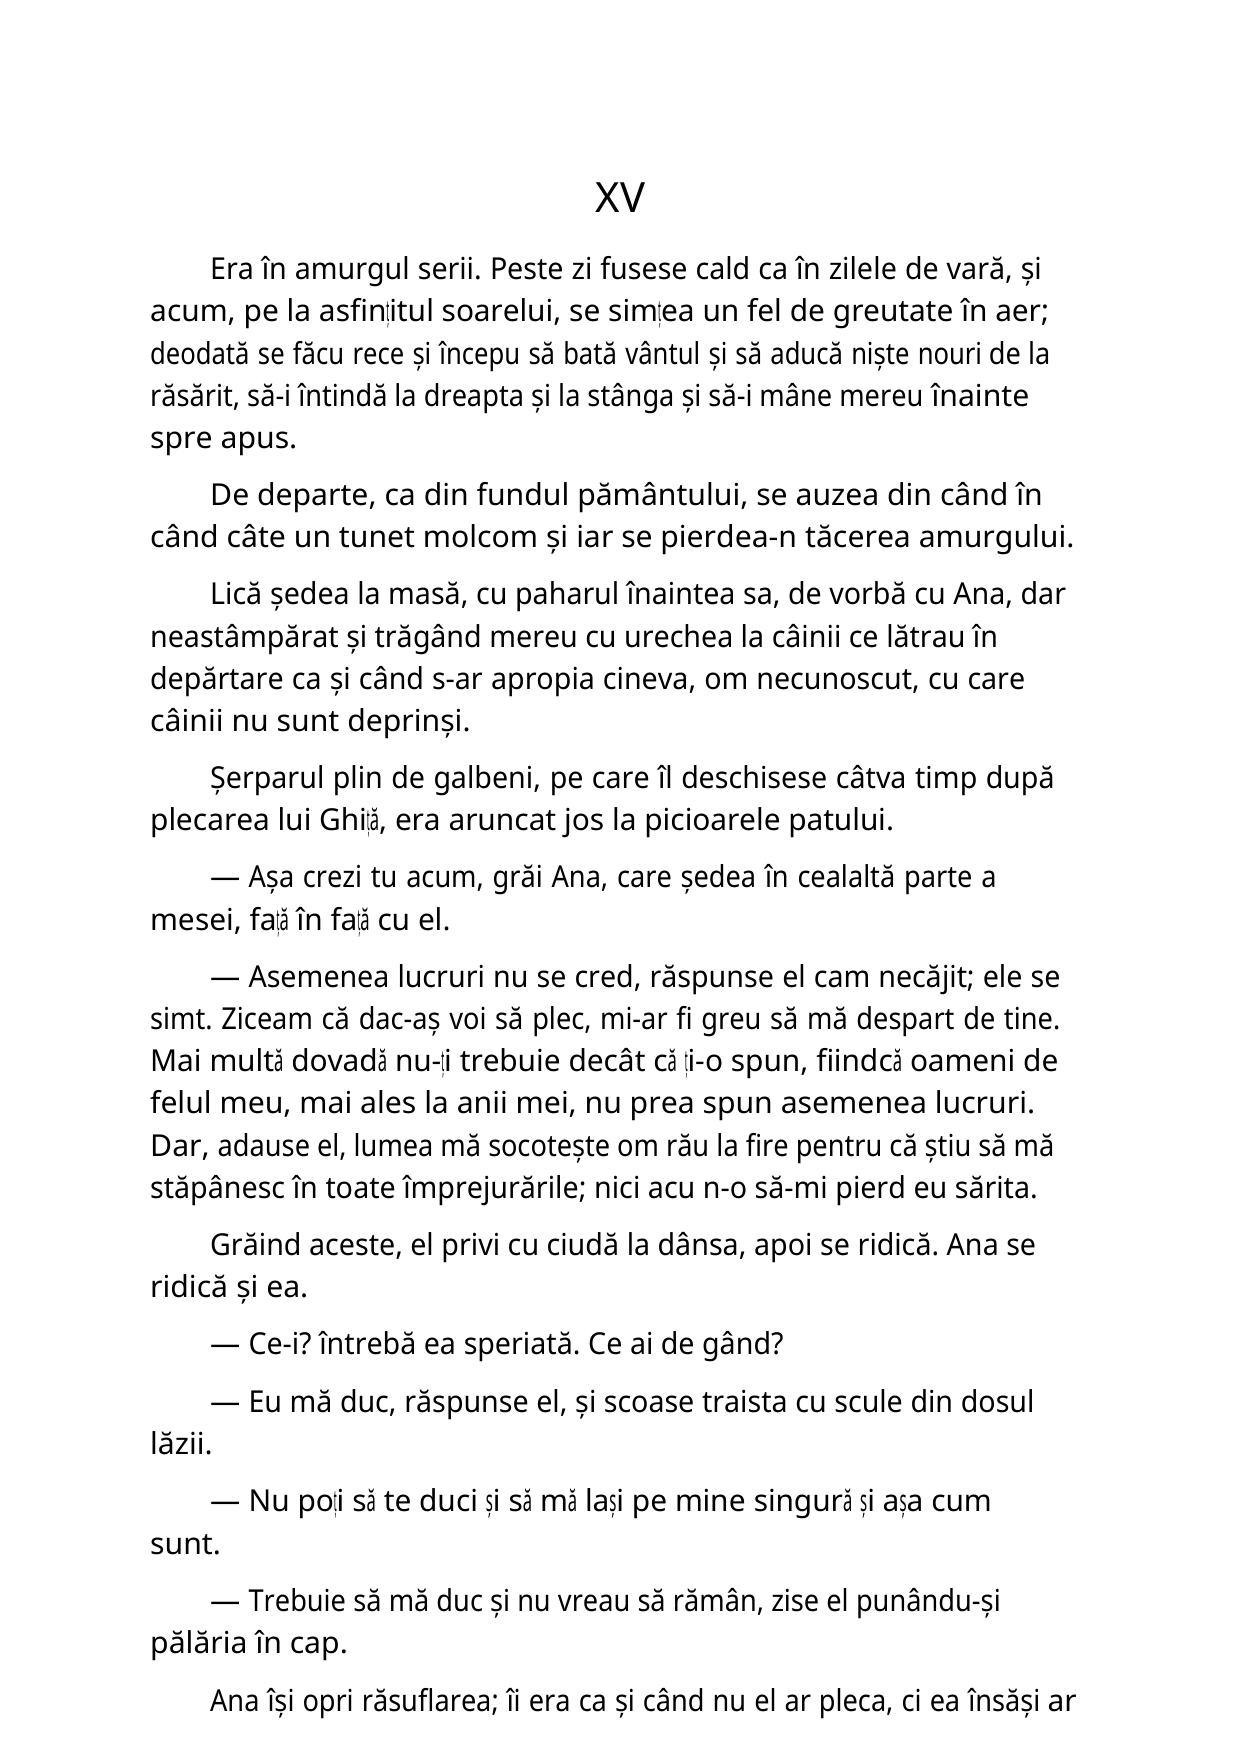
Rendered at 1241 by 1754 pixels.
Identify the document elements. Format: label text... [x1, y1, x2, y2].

text sunt. [150, 1522, 1103, 1563]
list Așa crezi tu acum, grăi Ana, care ședea în cealaltă parte a mesei, față în față cu el. [150, 856, 1026, 939]
text Era în amurgul serii. Peste zi fusese cald ca în zilele de vară, și acum, pe la asfințitul soarelui, se simțea un fel de greutate în aer; deodată se făcu rece și începu să bată vântul și să aducă niște nouri de la răsărit, să-i întindă la dreapta și la stânga și să-i mâne mereu înainte spre apus. [150, 247, 1081, 457]
text Șerparul plin de galbeni, pe care îl deschisese câtva timp după plecarea lui Ghiță, era aruncat jos la picioarele patului. [150, 756, 1088, 839]
list Nu poți să te duci și să mă lași pe mine singură și așa cum [210, 1479, 1103, 1521]
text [150, 1679, 1088, 1720]
list Eu mă duc, răspunse el, și scoase traista cu scule din dosul [210, 1380, 1103, 1421]
text lăzii. [150, 1422, 1103, 1463]
list Asemenea lucruri nu se cred, răspunse el cam necăjit; ele se simt. Ziceam că dac-aș voi să plec, mi-ar fi greu să mă despart de tine. Mai multă dovadă nu-ți trebuie decât că ți-o spun, fiindcă oameni de felul meu, mai ales la anii mei, nu prea spun asemenea lucruri. Dar, adause el, lumea mă socotește om rău la fire pentru că știu să mă stăpânesc în toate împrejurările; nici acu n-o să-mi pierd eu sărita. [150, 955, 1089, 1207]
subtitle XV [467, 168, 774, 224]
list Trebuie să mă duc și nu vreau să rămân, zise el punându-și pălăria în cap. [150, 1579, 1043, 1663]
text De departe, ca din fundul pământului, se auzea din când în când câte un tunet molcom și iar se pierdea-n tăcerea amurgului. [150, 473, 1088, 557]
text Grăind aceste, el privi cu ciudă la dânsa, apoi se ridică. Ana se ridică și ea. [150, 1223, 1088, 1306]
list Ce-i? întrebă ea speriată. Ce ai de gând? [210, 1322, 1103, 1363]
text Lică ședea la masă, cu paharul înaintea sa, de vorbă cu Ana, dar neastâmpărat și trăgând mereu cu urechea la câinii ce lătrau în depărtare ca și când s-ar apropia cineva, om necunoscut, cu care câinii nu sunt deprinși. [150, 572, 1081, 740]
